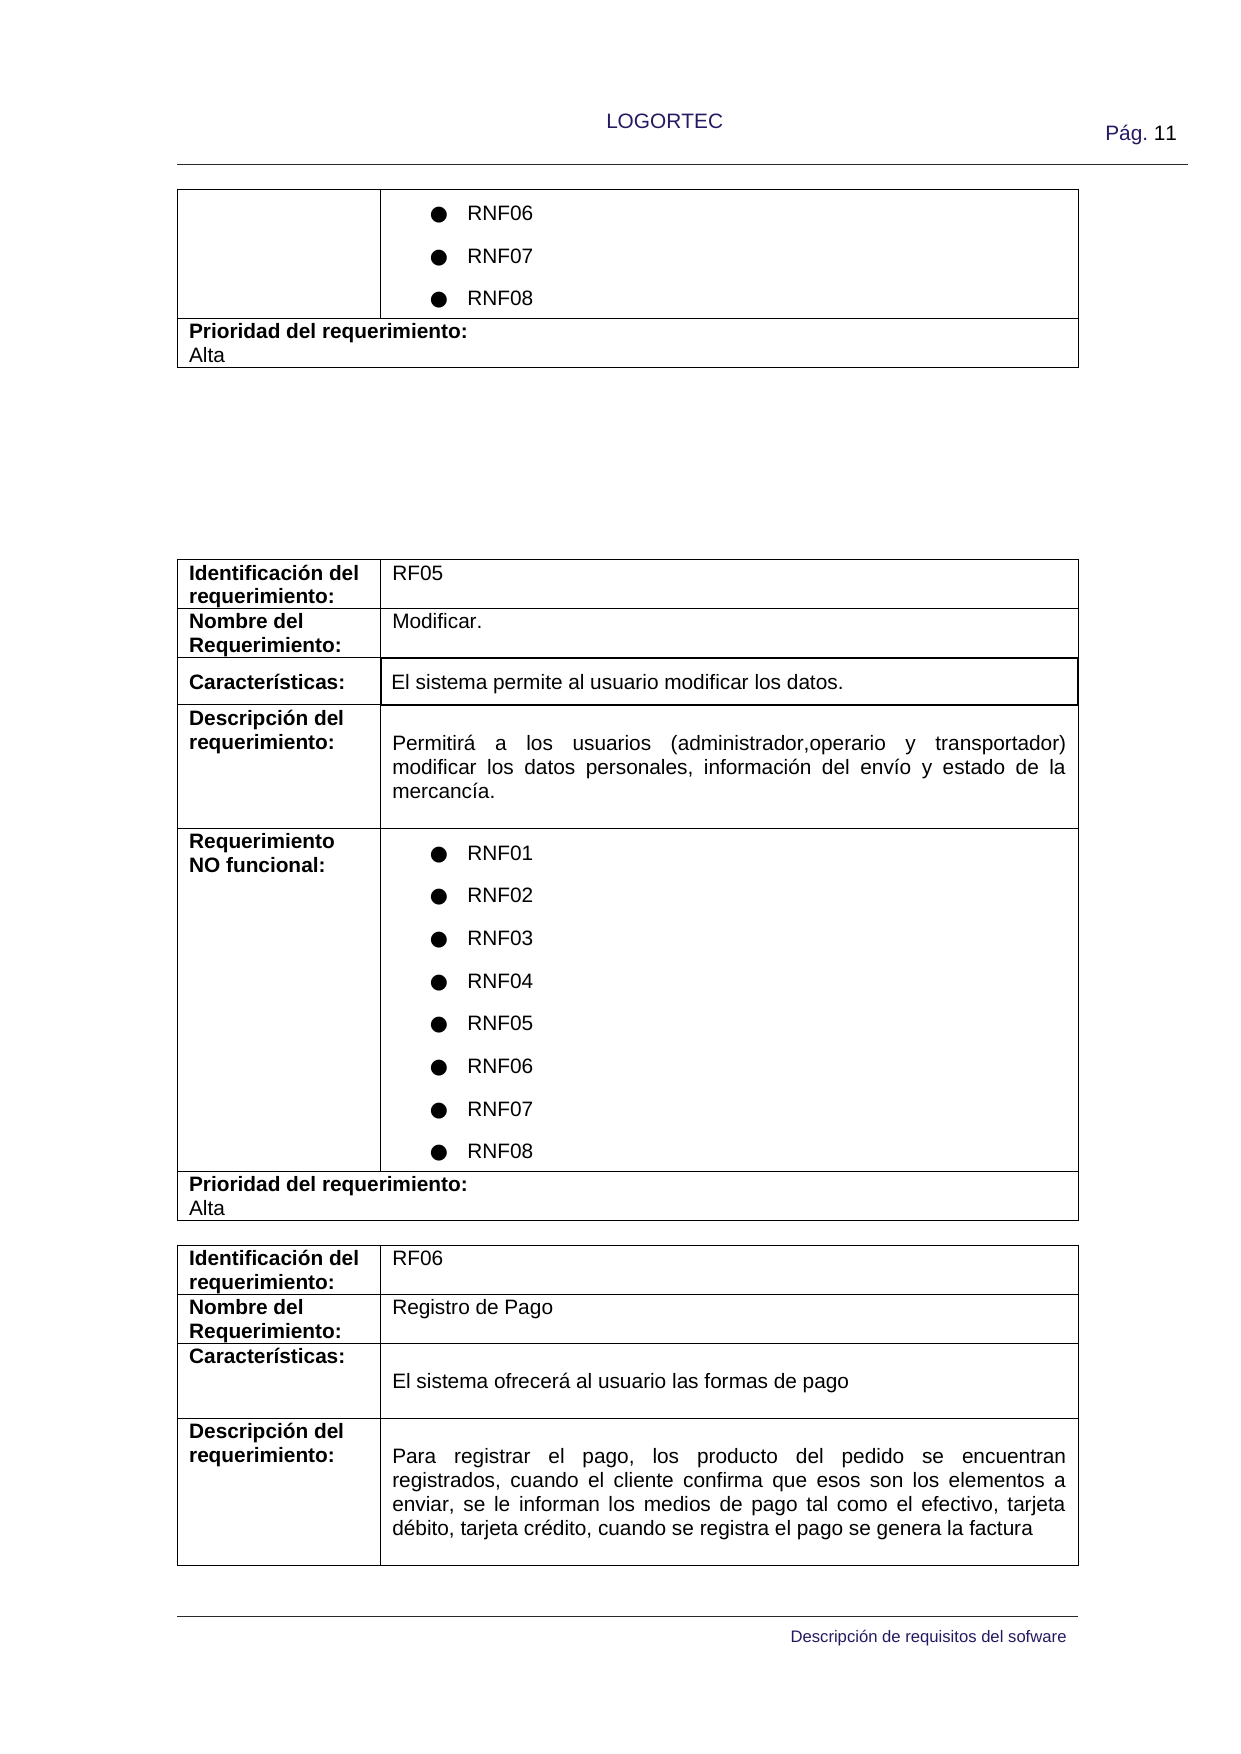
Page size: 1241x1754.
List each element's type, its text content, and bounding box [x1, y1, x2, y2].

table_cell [178, 190, 380, 318]
table_header Identificación del requerimiento: [178, 1246, 380, 1294]
table_header Identificación del requerimiento: [178, 560, 380, 608]
table_cell Nombre del Requerimiento: [178, 1295, 380, 1343]
table_cell Registro de Pago [381, 1295, 1078, 1343]
table_cell Prioridad del requerimiento: Alta [178, 319, 1078, 367]
table_cell Prioridad del requerimiento: Alta [178, 1172, 1078, 1220]
table_cell Modificar. [381, 609, 1078, 657]
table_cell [381, 190, 1078, 318]
table_cell Descripción del requerimiento: [178, 705, 380, 828]
table_cell RNF01 RNF02 RNF03 RNF04 RNF05 RNF06 RNF07 RNF08 [381, 829, 1078, 1171]
table_cell El sistema ofrecerá al usuario las formas de pago [381, 1344, 1078, 1418]
table_cell Requerimiento NO funcional: [178, 829, 380, 1171]
table_cell Características: [178, 1344, 380, 1418]
table_cell Nombre del Requerimiento: [178, 609, 380, 657]
table_cell Características: [178, 658, 380, 704]
table_header RF05 [381, 560, 1078, 608]
table_cell Para registrar el pago, los producto del pedido se encuentran registrados, cuando el cliente confirma que esos son los elementos a enviar, se le informan los medios de pago tal como el efectivo, tarjeta débito, tarjeta crédito, cuando se registra el pago se genera la factura [381, 1419, 1078, 1564]
table_cell Descripción del requerimiento: [178, 1419, 380, 1564]
table_header RF06 [381, 1246, 1078, 1294]
table_cell Permitirá a los usuarios (administrador,operario y transportador) modificar los datos personales, información del envío y estado de la mercancía. [381, 706, 1078, 828]
table_cell El sistema permite al usuario modificar los datos. [382, 659, 1077, 704]
